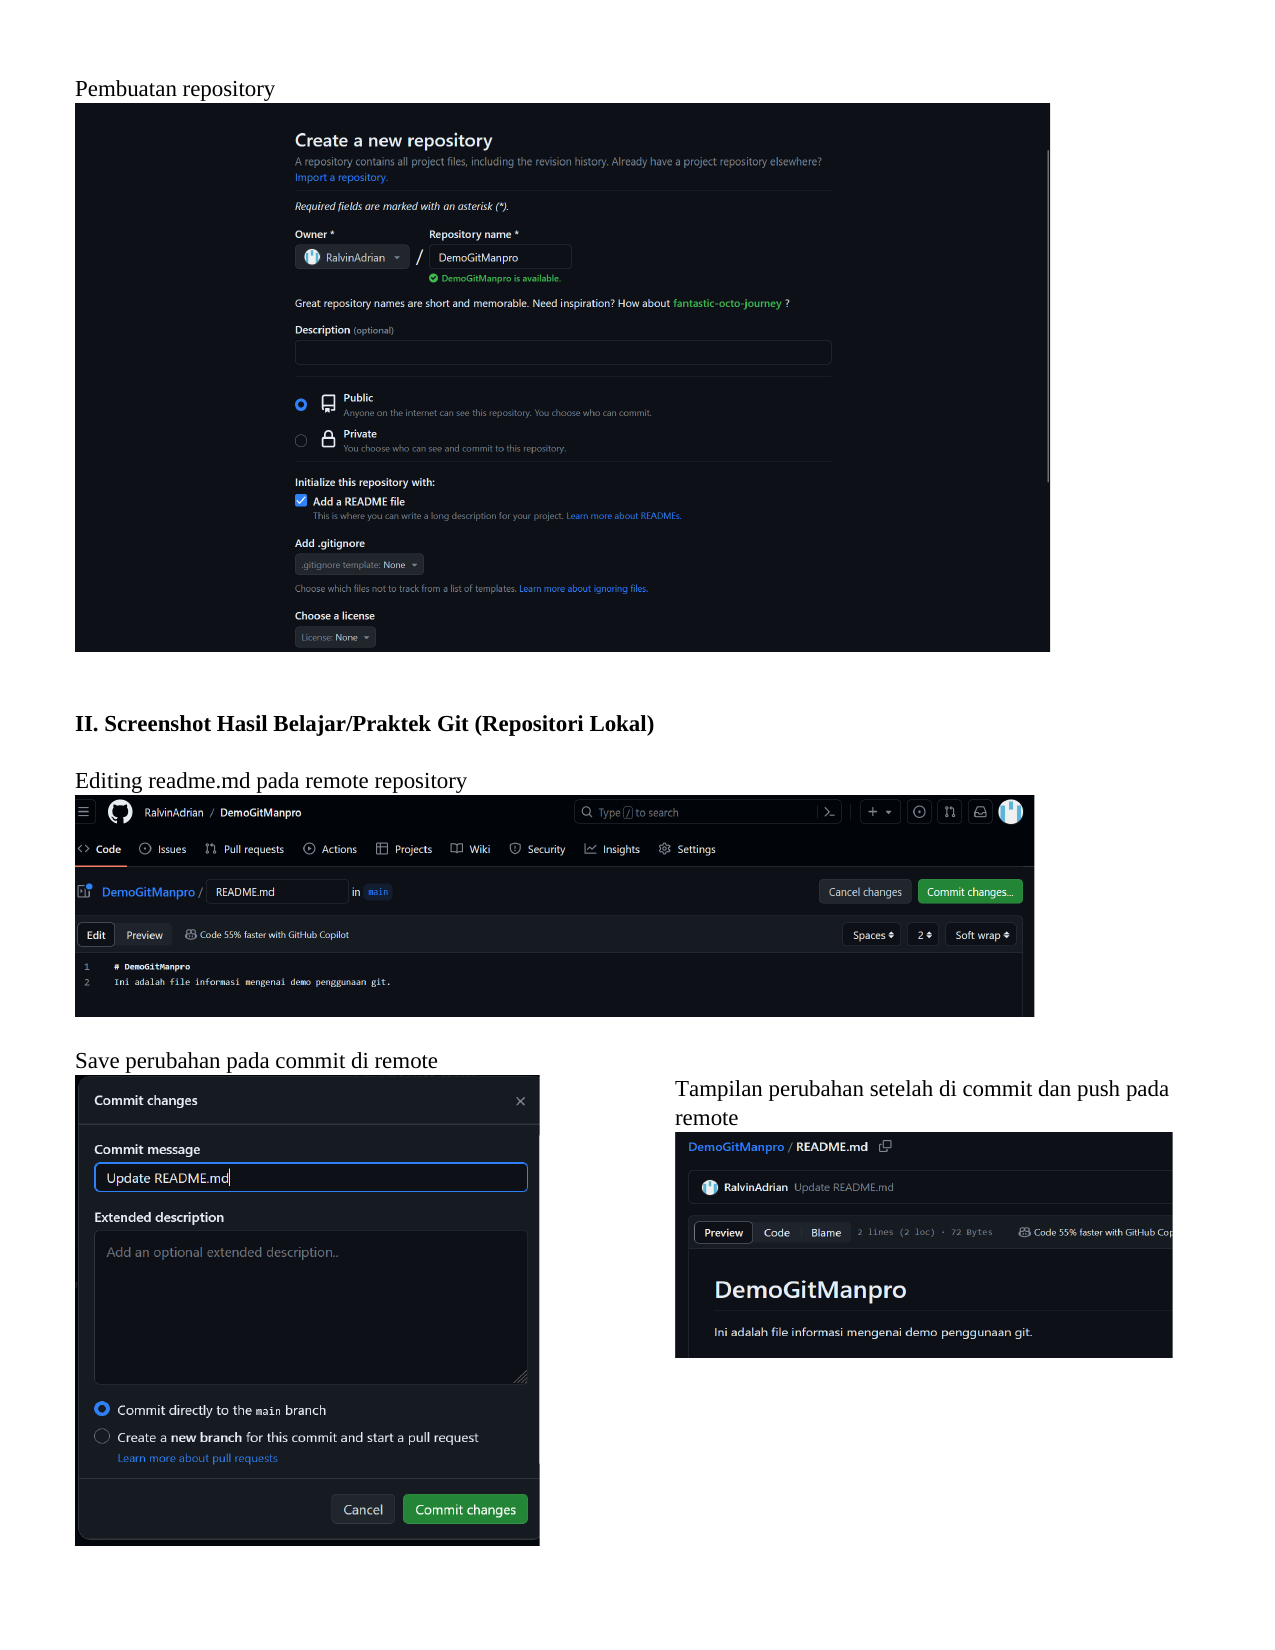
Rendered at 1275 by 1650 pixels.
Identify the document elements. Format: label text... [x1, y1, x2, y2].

text Save perubahan pada commit di remote [75, 1047, 600, 1073]
picture [75, 103, 1050, 652]
text Pembuatan repository [75, 75, 1200, 101]
picture [75, 795, 1035, 1017]
picture [675, 1132, 1173, 1358]
text Tampilan perubahan setelah di commit dan push pada remote [675, 1076, 1200, 1130]
text Editing readme.md pada remote repository [75, 767, 1200, 794]
picture [75, 1075, 540, 1546]
text II. Screenshot Hasil Belajar/Praktek Git (Repositori Lokal) [75, 710, 1200, 737]
